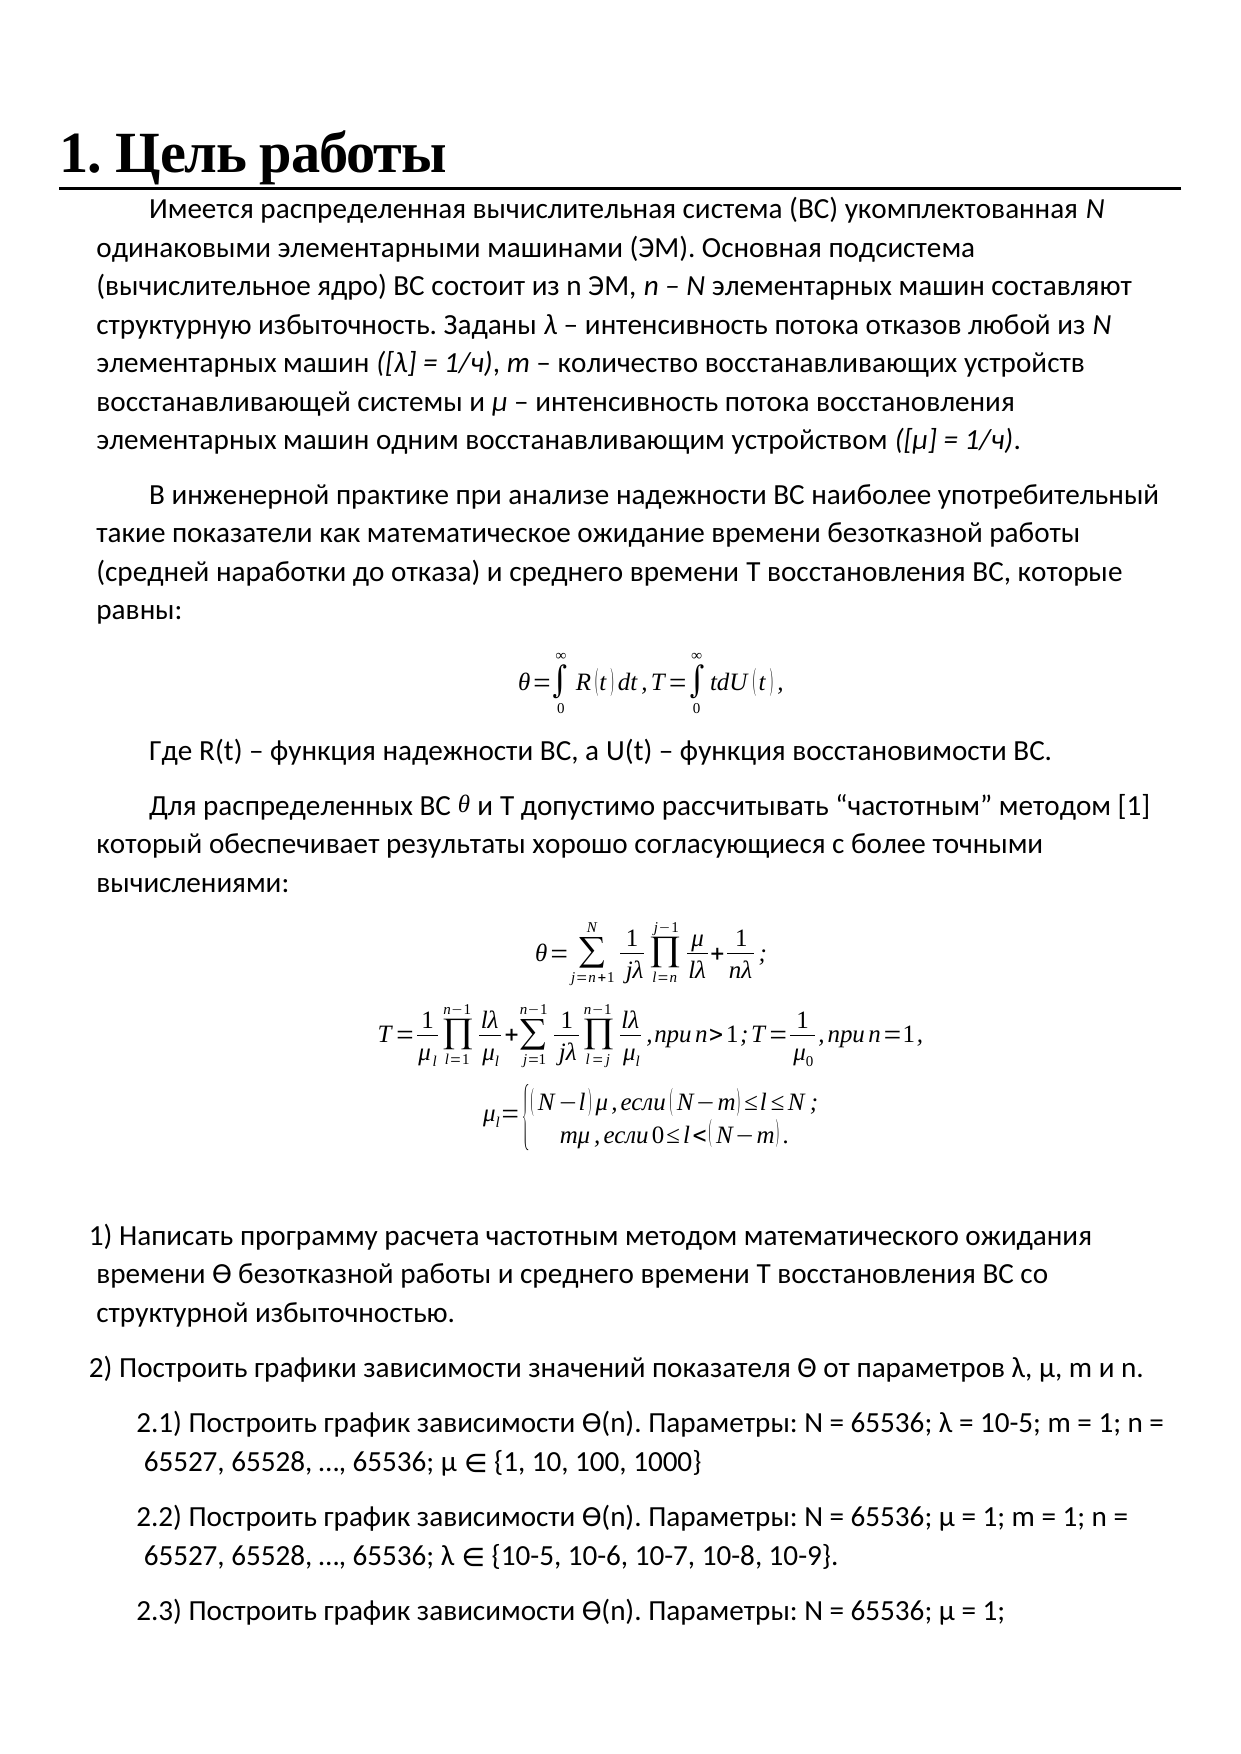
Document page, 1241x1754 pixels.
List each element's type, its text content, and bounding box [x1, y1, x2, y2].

text Где R(t) – функция надежности ВС, а U(t) – функция восстановимости ВС. [96, 732, 1181, 767]
text Имеется распределенная вычислительная система (ВС) укомплектованная N одинаковыми элементарными машинами (ЭМ). Основная подсистема (вычислительное ядро) ВС состоит из n ЭМ, n – N элементарных машин составляют структурную избыточность. Заданы λ – интенсивность потока отказов любой из N элементарных машин ([λ] = 1/ч), m – количество восстанавливающих устройств восстанавливающей системы и µ – интенсивность потока восстановления элементарных машин одним восстанавливающим устройством ([µ] = 1/ч). [96, 190, 1181, 457]
list Построить график зависимости Ɵ(n). Параметры: N = 65536; µ = 1; m = 1; n = 65527, 65528, …, 65536; λ ∈ {10-5, 10-6, 10-7, 10-8, 10-9}. [136, 1498, 1181, 1573]
text В инженерной практике при анализе надежности ВС наиболее употребительный такие показатели как математическое ожидание времени безотказной работы (средней наработки до отказа) и среднего времени T восстановления ВС, которые равны: [96, 476, 1181, 627]
list Построить графики зависимости значений показателя Θ от параметров λ, µ, m и n. [89, 1349, 1181, 1385]
text Цель работы [59, 118, 1181, 187]
list Построить график зависимости Ɵ(n). Параметры: N = 65536; λ = 10-5; m = 1; n = 65527, 65528, …, 65536; µ ∈ {1, 10, 100, 1000} [136, 1404, 1181, 1479]
text Для распределенных ВС и T допустимо рассчитывать “частотным” методом [1] который обеспечивает результаты хорошо согласующиеся с более точными вычислениями: [96, 787, 1181, 899]
list Построить график зависимости Ɵ(n). Параметры: N = 65536; µ = 1; [136, 1592, 1181, 1628]
list Написать программу расчета частотным методом математического ожидания времени Ɵ безотказной работы и среднего времени T восстановления ВС со структурной избыточностью. [89, 1217, 1181, 1329]
